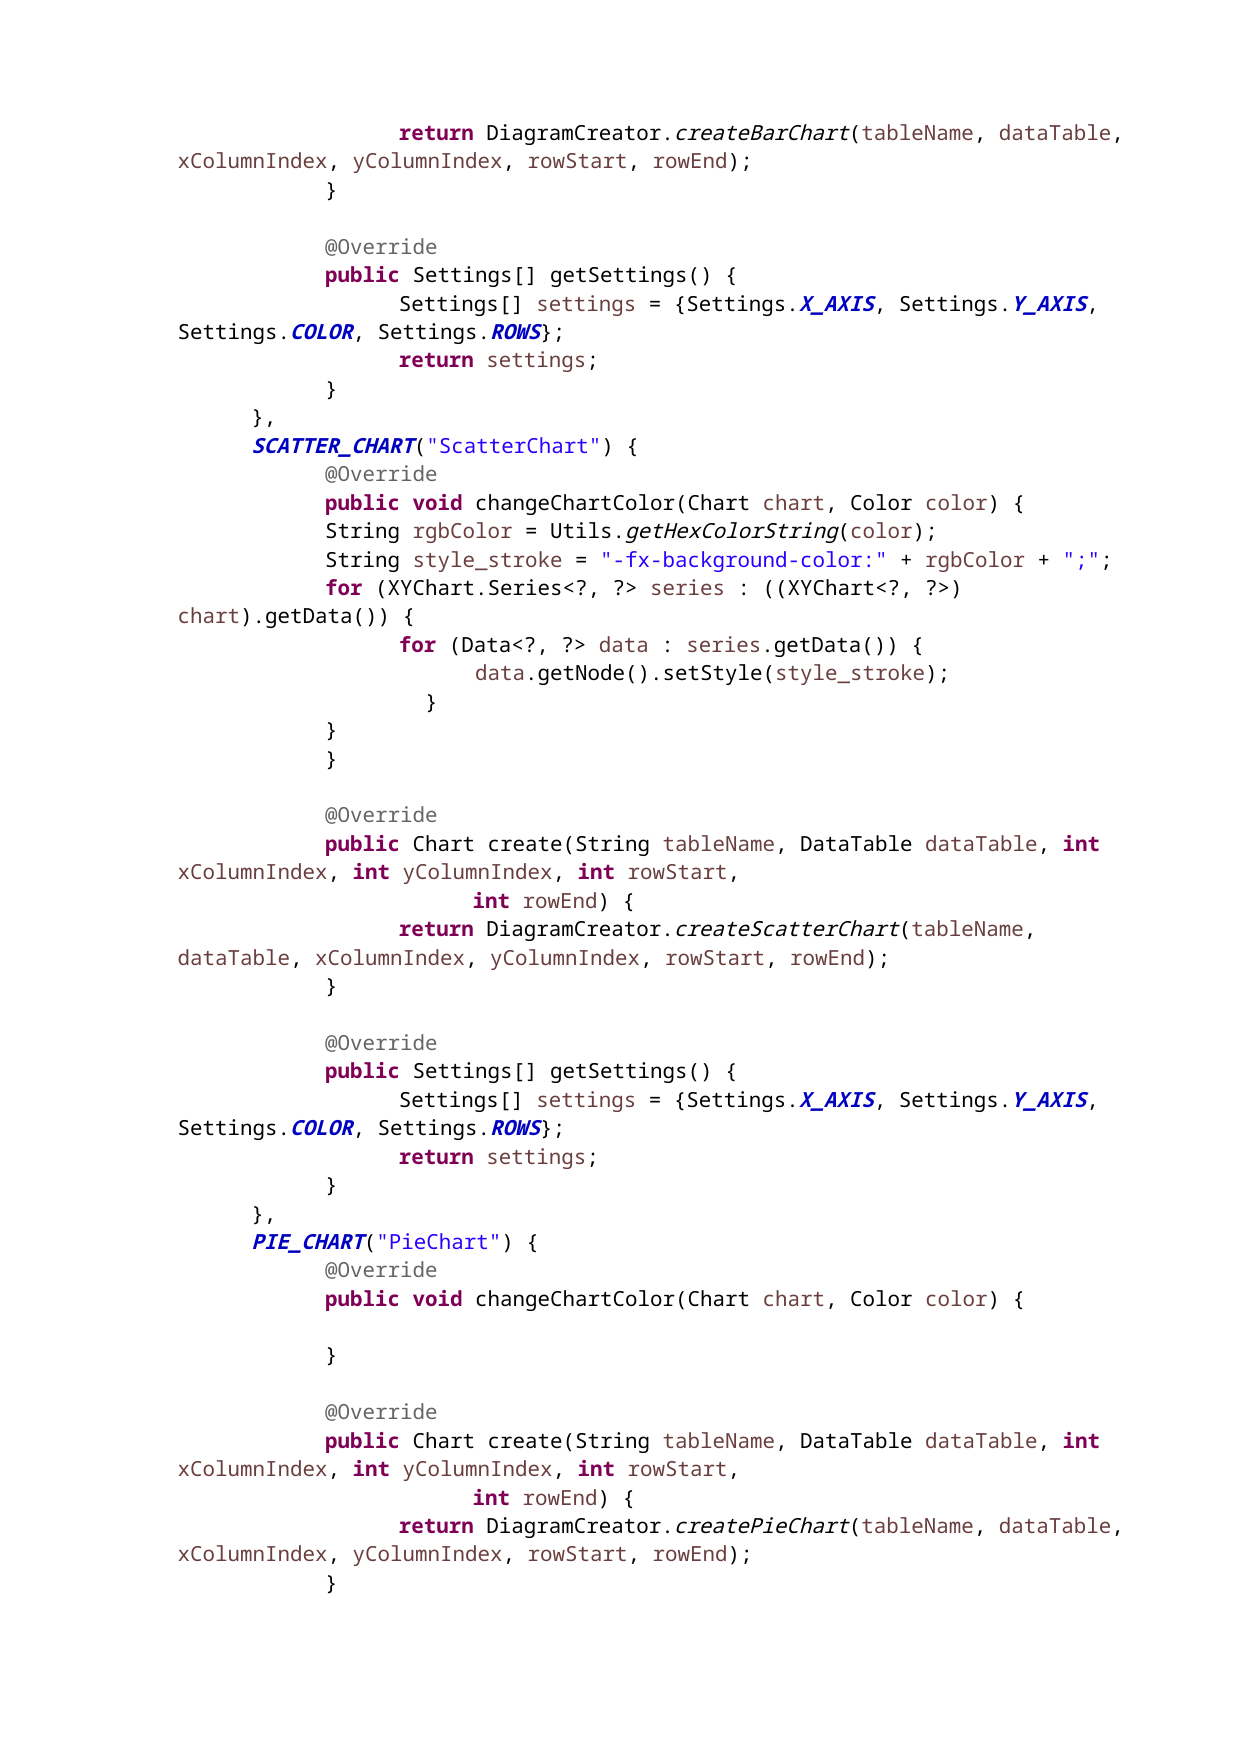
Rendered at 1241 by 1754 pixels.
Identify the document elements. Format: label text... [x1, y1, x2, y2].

text public Settings[] getSettings() { [177, 1057, 1152, 1085]
text for (XYChart.Series<?, ?> series : ((XYChart<?, ?>) chart).getData()) { [177, 573, 1152, 630]
text int rowEnd) { [177, 1483, 1152, 1511]
text @Override [177, 1028, 1152, 1057]
text Settings[] settings = {Settings.X_AXIS, Settings.Y_AXIS, Settings.COLOR, Settings.ROWS}; [177, 289, 1152, 346]
text int rowEnd) { [177, 886, 1152, 914]
text return DiagramCreator.createBarChart(tableName, dataTable, xColumnIndex, yColumnIndex, rowStart, rowEnd); [177, 118, 1152, 175]
text @Override [177, 459, 1152, 488]
text public void changeChartColor(Chart chart, Color color) { [177, 1284, 1152, 1312]
text return DiagramCreator.createScatterChart(tableName, dataTable, xColumnIndex, yColumnIndex, rowStart, rowEnd); [177, 914, 1152, 971]
text @Override [177, 1397, 1152, 1426]
text public Chart create(String tableName, DataTable dataTable, int xColumnIndex, int yColumnIndex, int rowStart, [177, 829, 1152, 886]
text @Override [177, 1256, 1152, 1284]
text for (Data<?, ?> data : series.getData()) { [177, 630, 1152, 658]
text @Override [177, 232, 1152, 260]
text } [177, 175, 1152, 203]
text PIE_CHART("PieChart") { [177, 1227, 1152, 1256]
text } [177, 971, 1152, 1000]
text public Chart create(String tableName, DataTable dataTable, int xColumnIndex, int yColumnIndex, int rowStart, [177, 1426, 1152, 1483]
text @Override [177, 801, 1152, 829]
text } [177, 687, 1152, 715]
text String style_stroke = "-fx-background-color:" + rgbColor + ";"; [177, 545, 1152, 573]
text } [177, 1341, 1152, 1369]
text } [177, 1170, 1152, 1199]
text Settings[] settings = {Settings.X_AXIS, Settings.Y_AXIS, Settings.COLOR, Settings.ROWS}; [177, 1085, 1152, 1142]
text } [177, 715, 1152, 744]
text }, [177, 402, 1152, 431]
text SCATTER_CHART("ScatterChart") { [177, 431, 1152, 459]
text } [177, 744, 1152, 772]
text data.getNode().setStyle(style_stroke); [177, 658, 1152, 687]
text return settings; [177, 1142, 1152, 1170]
text } [177, 1568, 1152, 1596]
text return DiagramCreator.createPieChart(tableName, dataTable, xColumnIndex, yColumnIndex, rowStart, rowEnd); [177, 1511, 1152, 1568]
text public void changeChartColor(Chart chart, Color color) { [177, 488, 1152, 516]
text return settings; [177, 346, 1152, 374]
text String rgbColor = Utils.getHexColorString(color); [177, 516, 1152, 545]
text } [177, 374, 1152, 402]
text }, [177, 1199, 1152, 1227]
text public Settings[] getSettings() { [177, 260, 1152, 289]
